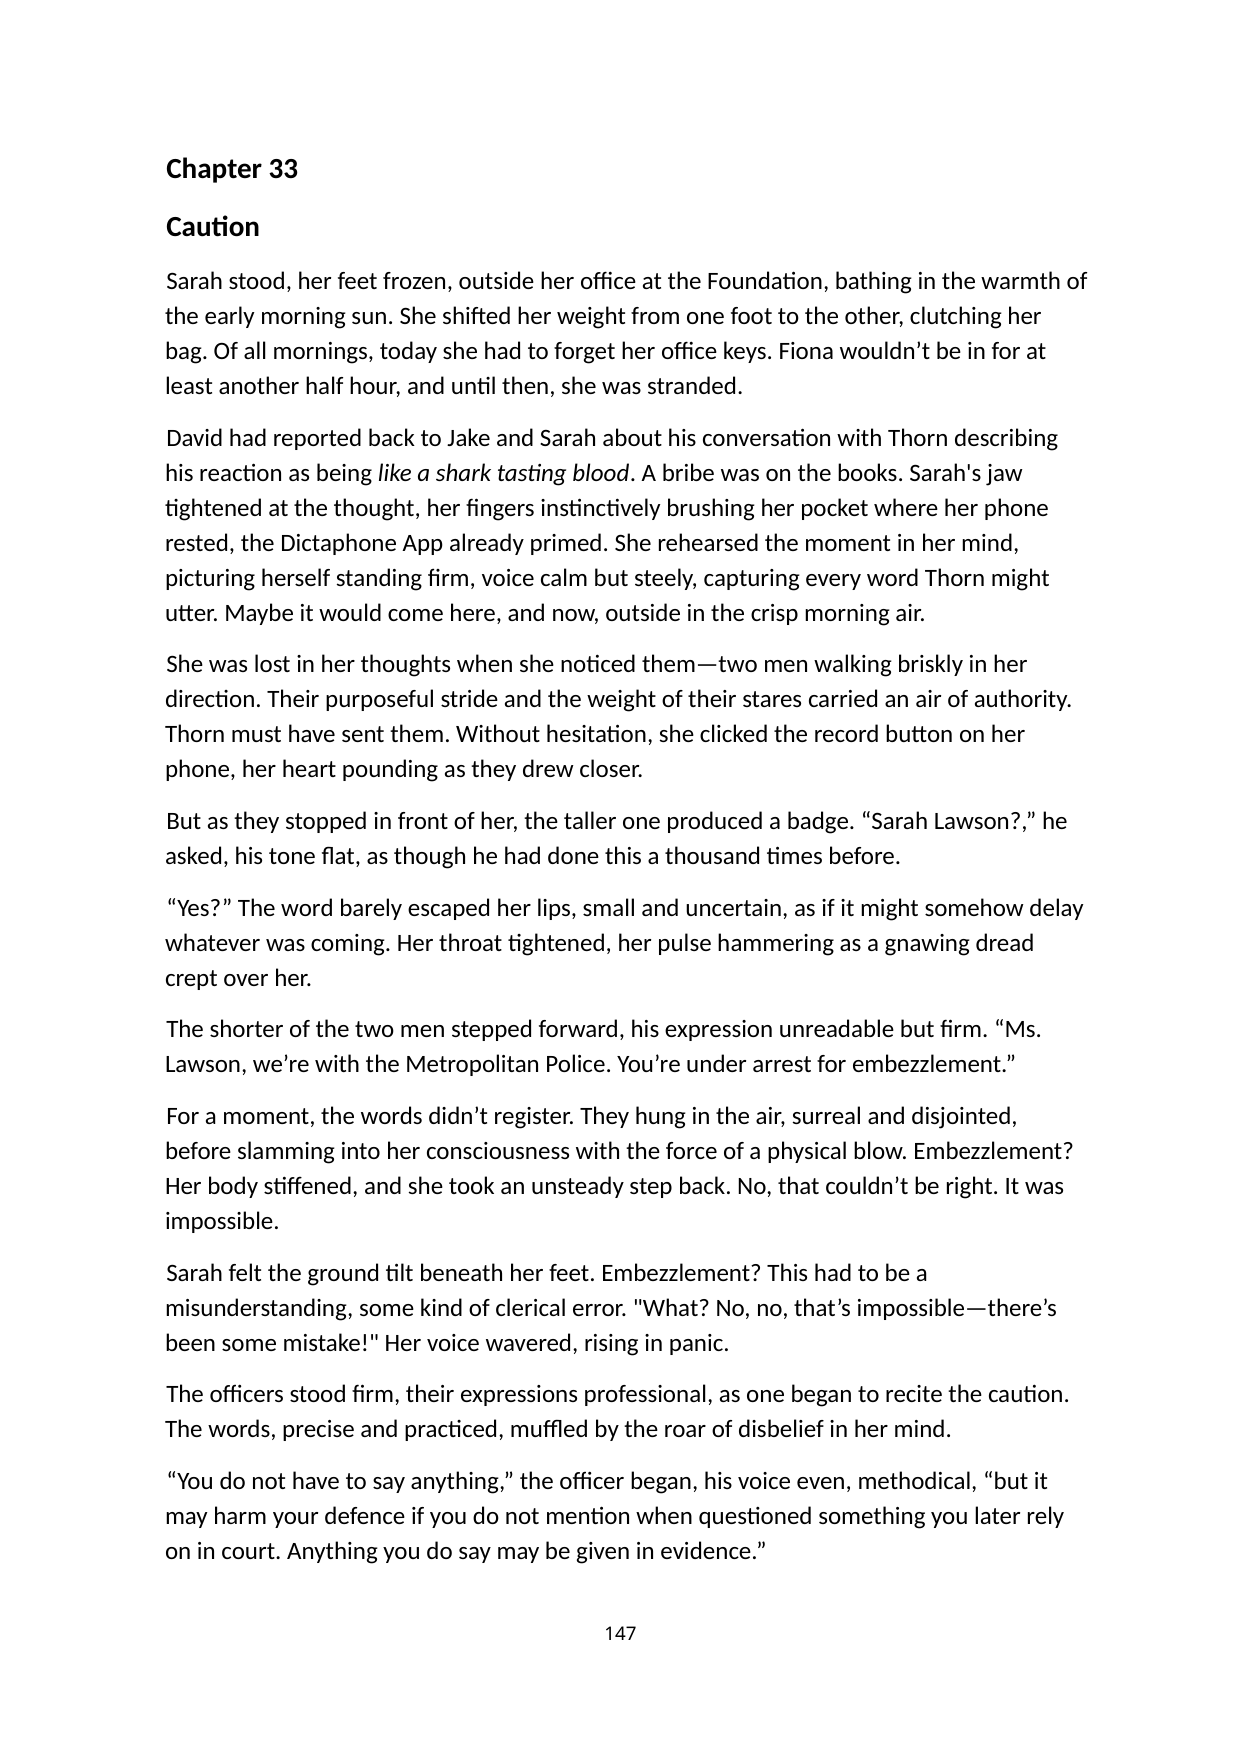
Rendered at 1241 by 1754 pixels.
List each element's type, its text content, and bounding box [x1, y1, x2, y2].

text David had reported back to Jake and Sarah about his conversation with Thorn describing his reaction as being like a shark tasting blood. A bribe was on the books. Sarah's jaw tightened at the thought, her fingers instinctively brushing her pocket where her phone rested, the Dictaphone App already primed. She rehearsed the moment in her mind, picturing herself standing firm, voice calm but steely, capturing every word Thorn might utter. Maybe it would come here, and now, outside in the crisp morning air. [165, 422, 1090, 627]
text Chapter 33 [165, 150, 1090, 186]
text Sarah felt the ground tilt beneath her feet. Embezzlement? This had to be a misunderstanding, some kind of clerical error. "What? No, no, that’s impossible—there’s been some mistake!" Her voice wavered, rising in panic. [165, 1257, 1090, 1357]
text “Yes?” The word barely escaped her lips, small and uncertain, as if it might somehow delay whatever was coming. Her throat tightened, her pulse hammering as a gnawing dread crept over her. [165, 892, 1090, 992]
text “You do not have to say anything,” the officer began, his voice even, methodical, “but it may harm your defence if you do not mention when questioned something you later rely on in court. Anything you do say may be given in evidence.” [165, 1465, 1090, 1566]
text Caution [165, 208, 1090, 243]
text The officers stood firm, their expressions professional, as one began to recite the caution. The words, precise and practiced, muffled by the roar of disbelief in her mind. [165, 1378, 1090, 1444]
text The shorter of the two men stepped forward, his expression unreadable but firm. “Ms. Lawson, we’re with the Metropolitan Police. You’re under arrest for embezzlement.” [165, 1013, 1090, 1079]
text For a moment, the words didn’t register. They hung in the air, surreal and disjointed, before slamming into her consciousness with the force of a physical blow. Embezzlement? Her body stiffened, and she took an unsteady step back. No, that couldn’t be right. It was impossible. [165, 1100, 1090, 1236]
text She was lost in her thoughts when she noticed them—two men walking briskly in her direction. Their purposeful stride and the weight of their stares carried an air of authority. Thorn must have sent them. Without hesitation, she clicked the record button on her phone, her heart pounding as they drew closer. [165, 648, 1090, 784]
text But as they stopped in front of her, the taller one produced a badge. “Sarah Lawson?,” he asked, his tone flat, as though he had done this a thousand times before. [165, 805, 1090, 871]
text Sarah stood, her feet frozen, outside her office at the Foundation, bathing in the warmth of the early morning sun. She shifted her weight from one foot to the other, clutching her bag. Of all mornings, today she had to forget her office keys. Fiona wouldn’t be in for at least another half hour, and until then, she was stranded. [165, 265, 1090, 401]
